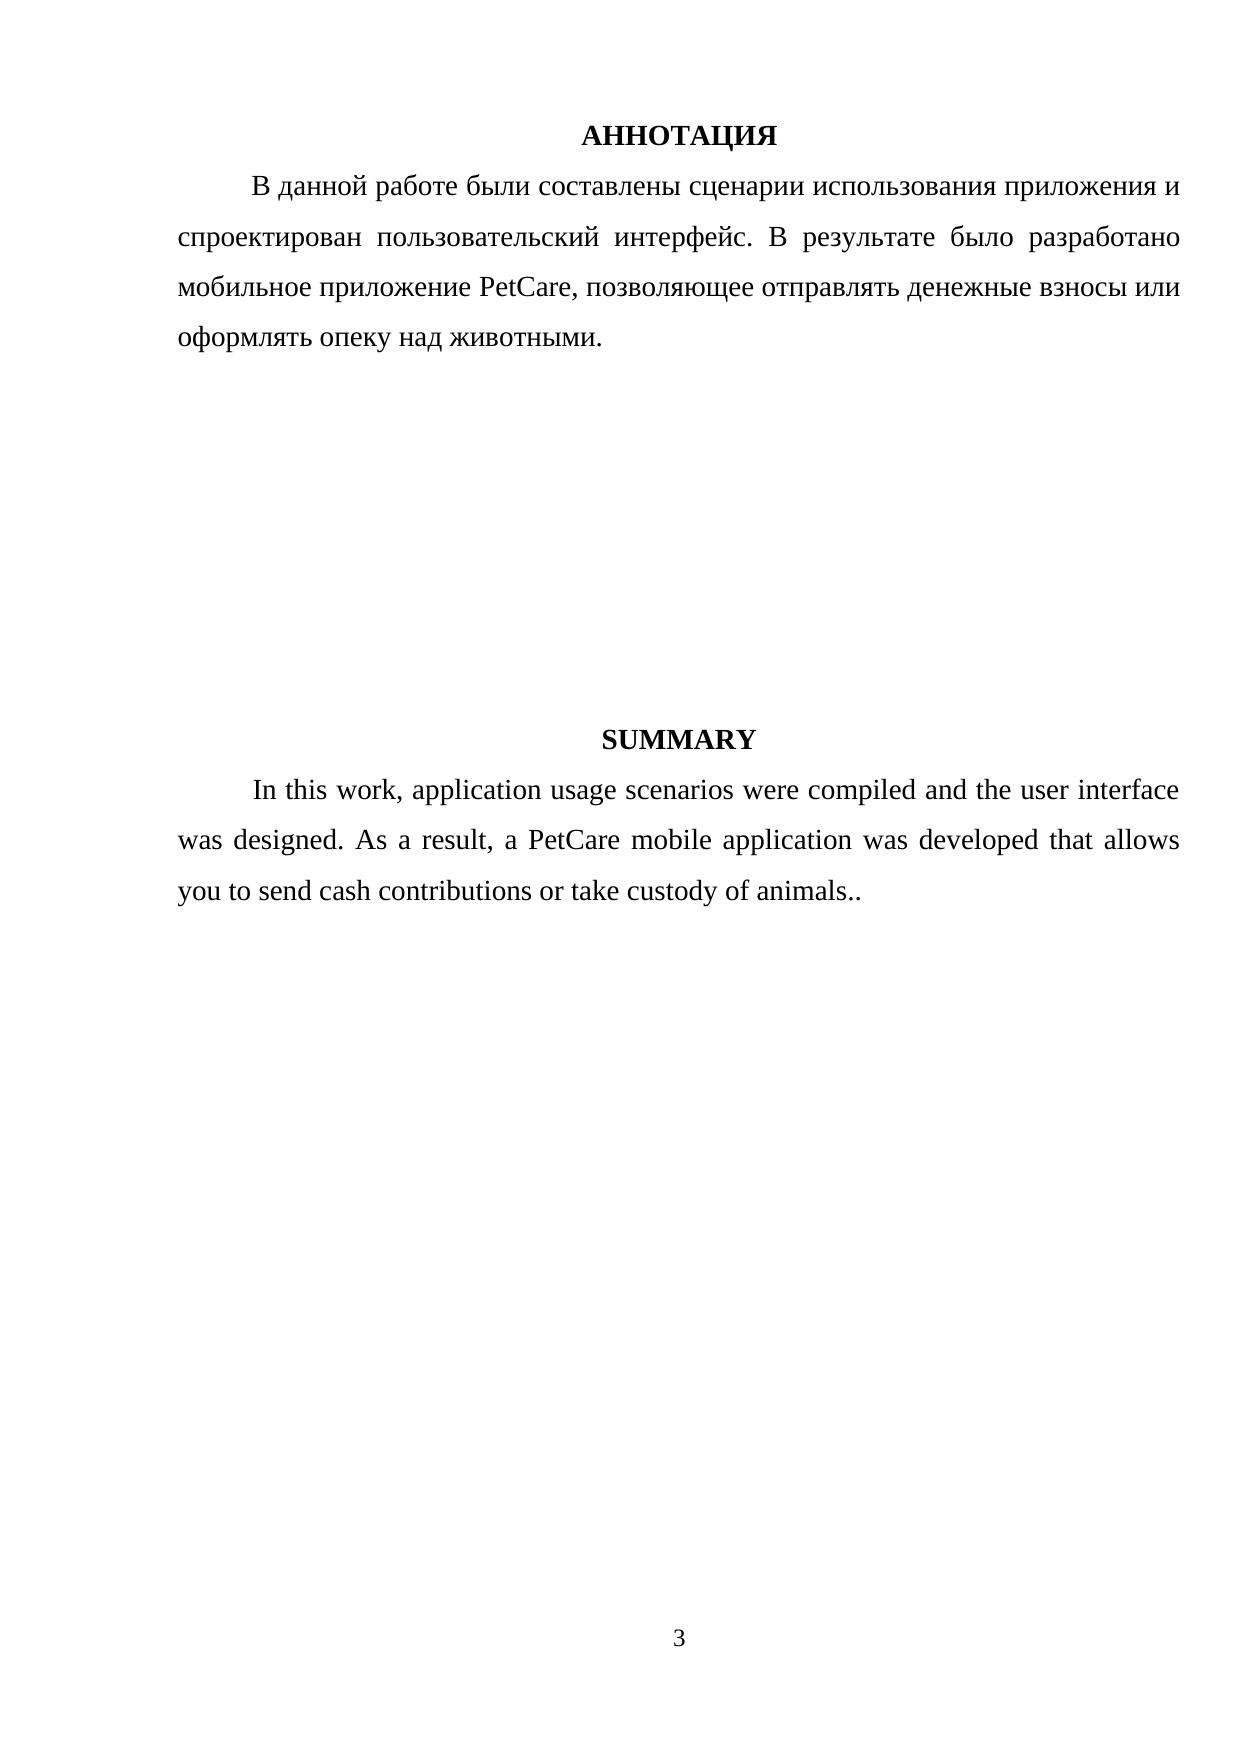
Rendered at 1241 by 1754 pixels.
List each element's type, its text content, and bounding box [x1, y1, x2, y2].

text В данной работе были составлены сценарии использования приложения и спроектирован пользовательский интерфейс. В результате было разработано мобильное приложение PetCare, позволяющее отправлять денежные взносы или оформлять опеку над животными. [177, 168, 1181, 353]
text In this work, application usage scenarios were compiled and the user interface was designed. As a result, a PetCare mobile application was developed that allows you to send cash contributions or take custody of animals.. [177, 772, 1181, 906]
text Summary [177, 722, 1181, 755]
text Аннотация [177, 118, 1181, 152]
